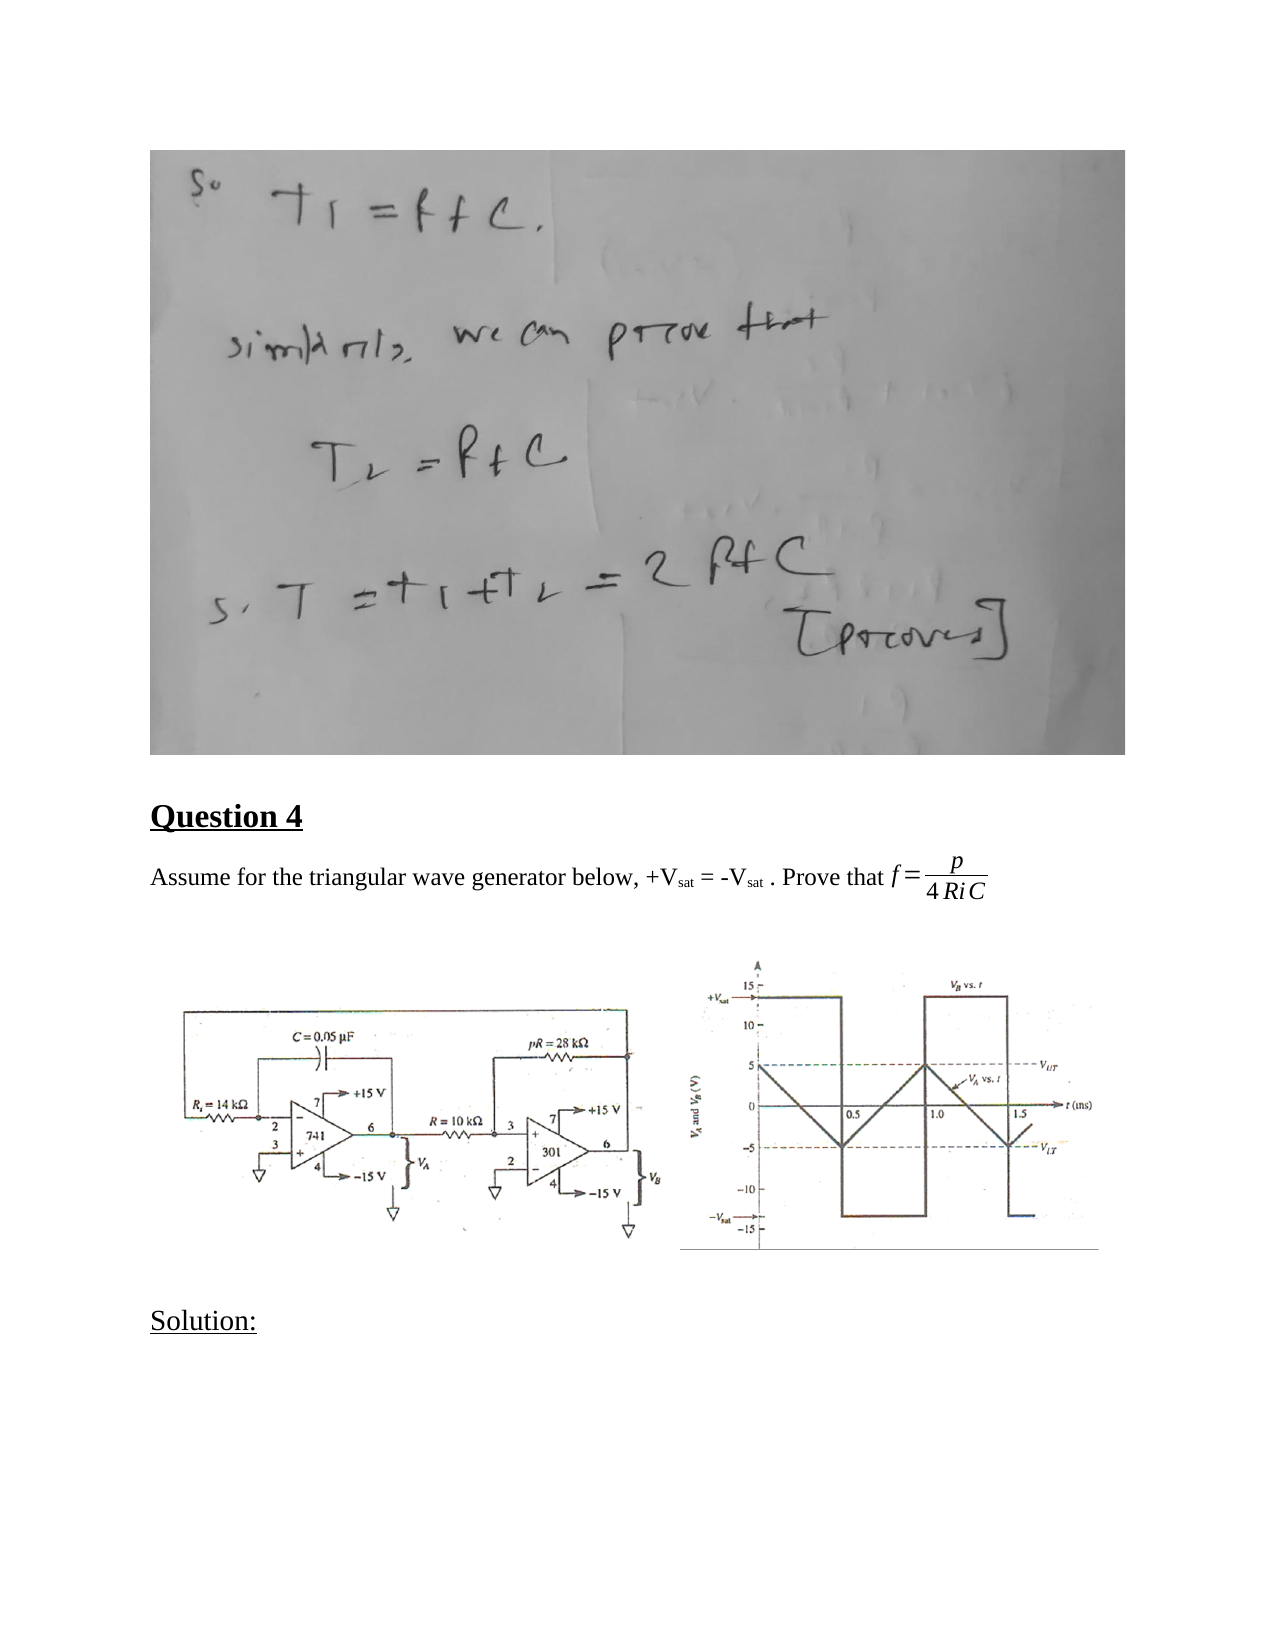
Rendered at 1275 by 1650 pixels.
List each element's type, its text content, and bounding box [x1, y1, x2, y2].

text Solution: [150, 1303, 1125, 1337]
subtitle Question 4 [150, 796, 1162, 834]
picture [150, 941, 1125, 1269]
picture [150, 150, 1125, 755]
text Assume for the triangular wave generator below, +Vsat = -Vsat . Prove that [150, 847, 1125, 906]
